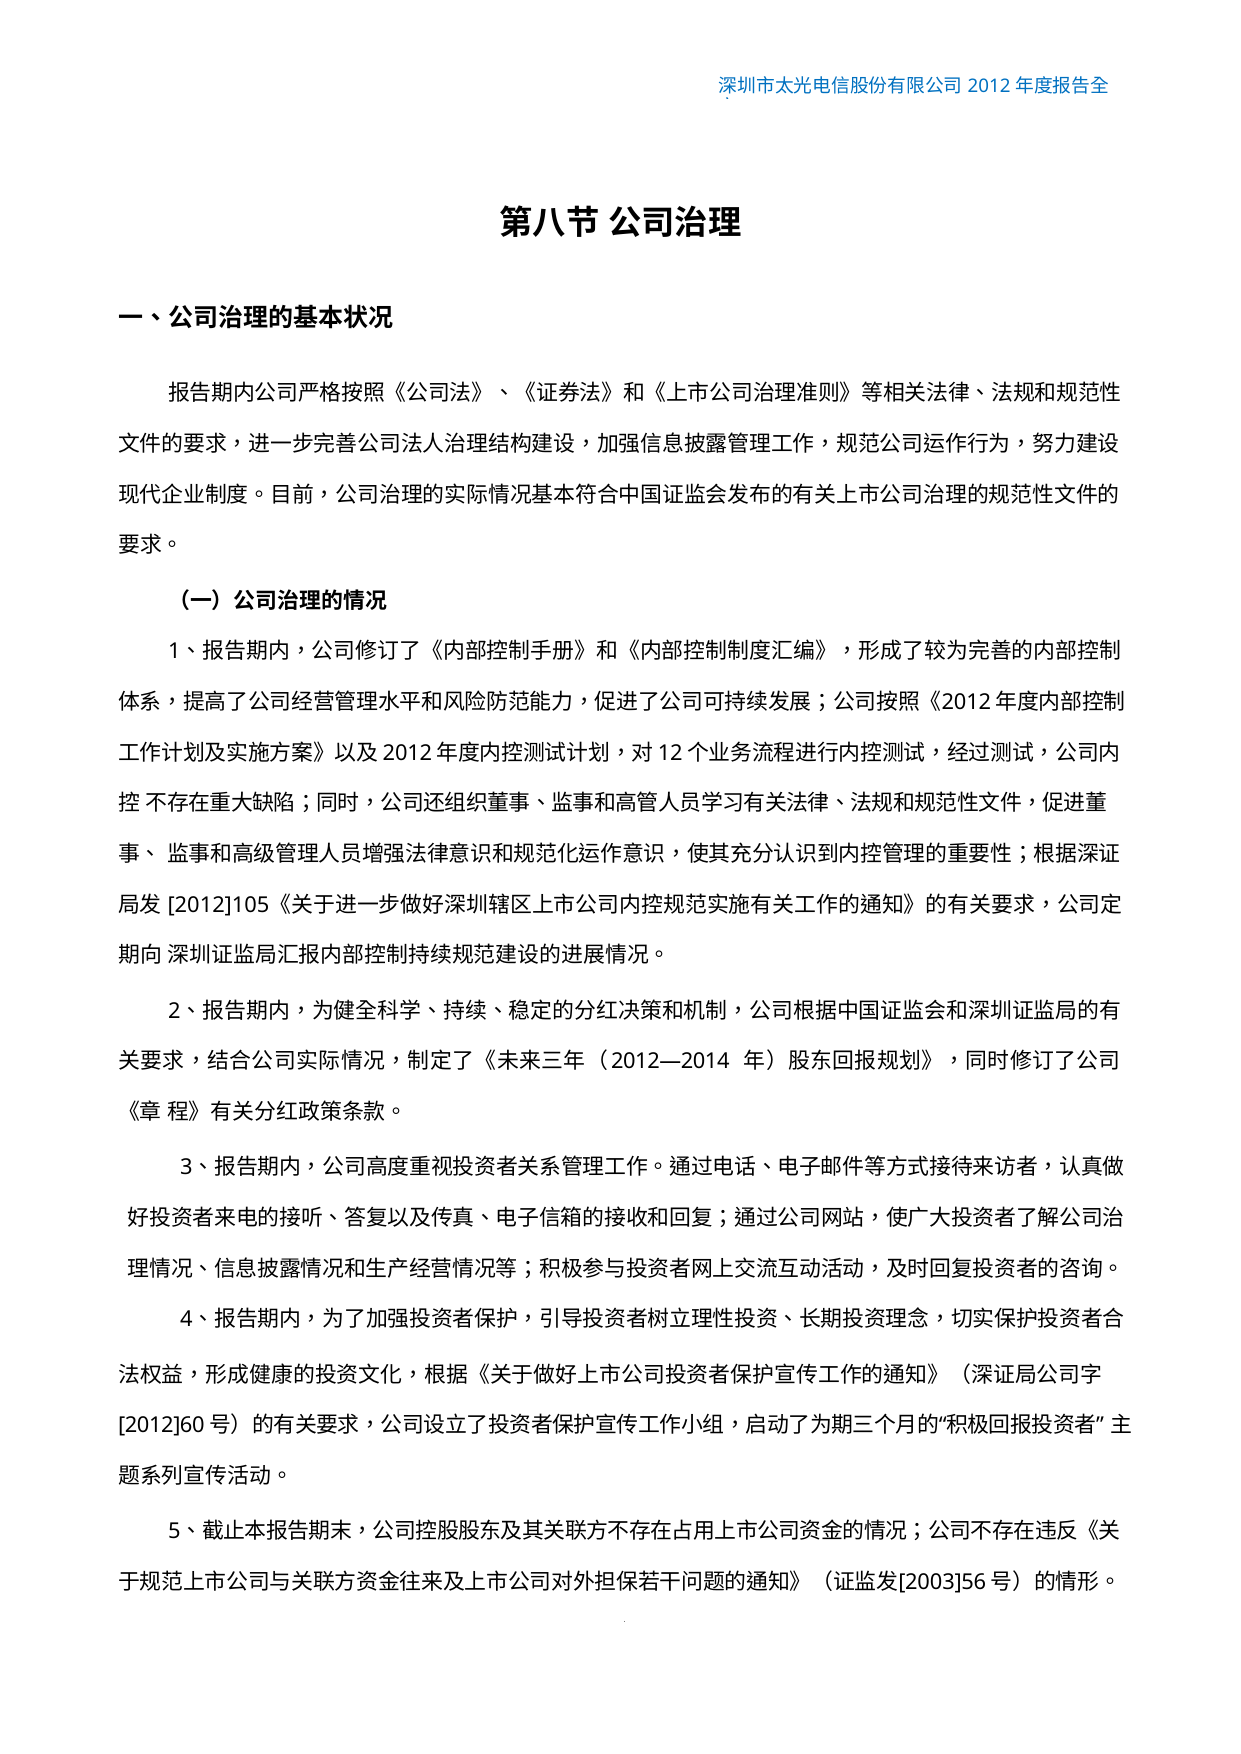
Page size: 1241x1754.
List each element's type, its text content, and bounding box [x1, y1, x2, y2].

subtitle （一）公司治理的情况 [168, 585, 848, 614]
subtitle 第八节 公司治理 [493, 199, 747, 244]
subtitle 一、公司治理的基本状况 [118, 300, 848, 334]
text 5、截止本报告期末，公司控股股东及其关联方不存在占用上市公司资金的情况；公司不存在违反《关 于规范上市公司与关联方资金往来及上市公司对外担保若干问题的通知》（证监发[2003]56号）的情形。 [118, 1515, 1124, 1596]
text 2、报告期内，为健全科学、持续、稳定的分红决策和机制，公司根据中国证监会和深圳证监局的有 关要求，结合公司实际情况，制定了《未来三年（2012—2014 年）股东回报规划》，同时修订了公司《章 程》有关分红政策条款。 [118, 994, 1122, 1126]
text 1、报告期内，公司修订了《内部控制手册》和《内部控制制度汇编》，形成了较为完善的内部控制 体系，提高了公司经营管理水平和风险防范能力，促进了公司可持续发展；公司按照《2012年度内部控制 工作计划及实施方案》以及2012年度内控测试计划，对12个业务流程进行内控测试，经过测试，公司内控 不存在重大缺陷；同时，公司还组织董事、监事和高管人员学习有关法律、法规和规范性文件，促进董事、 监事和高级管理人员增强法律意识和规范化运作意识，使其充分认识到内控管理的重要性；根据深证局发 [2012]105《关于进一步做好深圳辖区上市公司内控规范实施有关工作的通知》的有关要求，公司定期向 深圳证监局汇报内部控制持续规范建设的进展情况。 [118, 635, 1134, 969]
text 3、报告期内，公司高度重视投资者关系管理工作。通过电话、电子邮件等方式接待来访者，认真做 好投资者来电的接听、答复以及传真、电子信箱的接收和回复；通过公司网站，使广大投资者了解公司治 理情况、信息披露情况和生产经营情况等；积极参与投资者网上交流互动活动，及时回复投资者的咨询。 4、报告期内，为了加强投资者保护，引导投资者树立理性投资、长期投资理念，切实保护投资者合 [118, 1151, 1124, 1333]
text 报告期内公司严格按照《公司法》、《证券法》和《上市公司治理准则》等相关法律、法规和规范性 文件的要求，进一步完善公司法人治理结构建设，加强信息披露管理工作，规范公司运作行为，努力建设 现代企业制度。目前，公司治理的实际情况基本符合中国证监会发布的有关上市公司治理的规范性文件的 要求。 [118, 377, 1123, 559]
text 法权益，形成健康的投资文化，根据《关于做好上市公司投资者保护宣传工作的通知》（深证局公司字 [2012]60号）的有关要求，公司设立了投资者保护宣传工作小组，启动了为期三个月的“积极回报投资者” 主题系列宣传活动。 [118, 1358, 1134, 1489]
